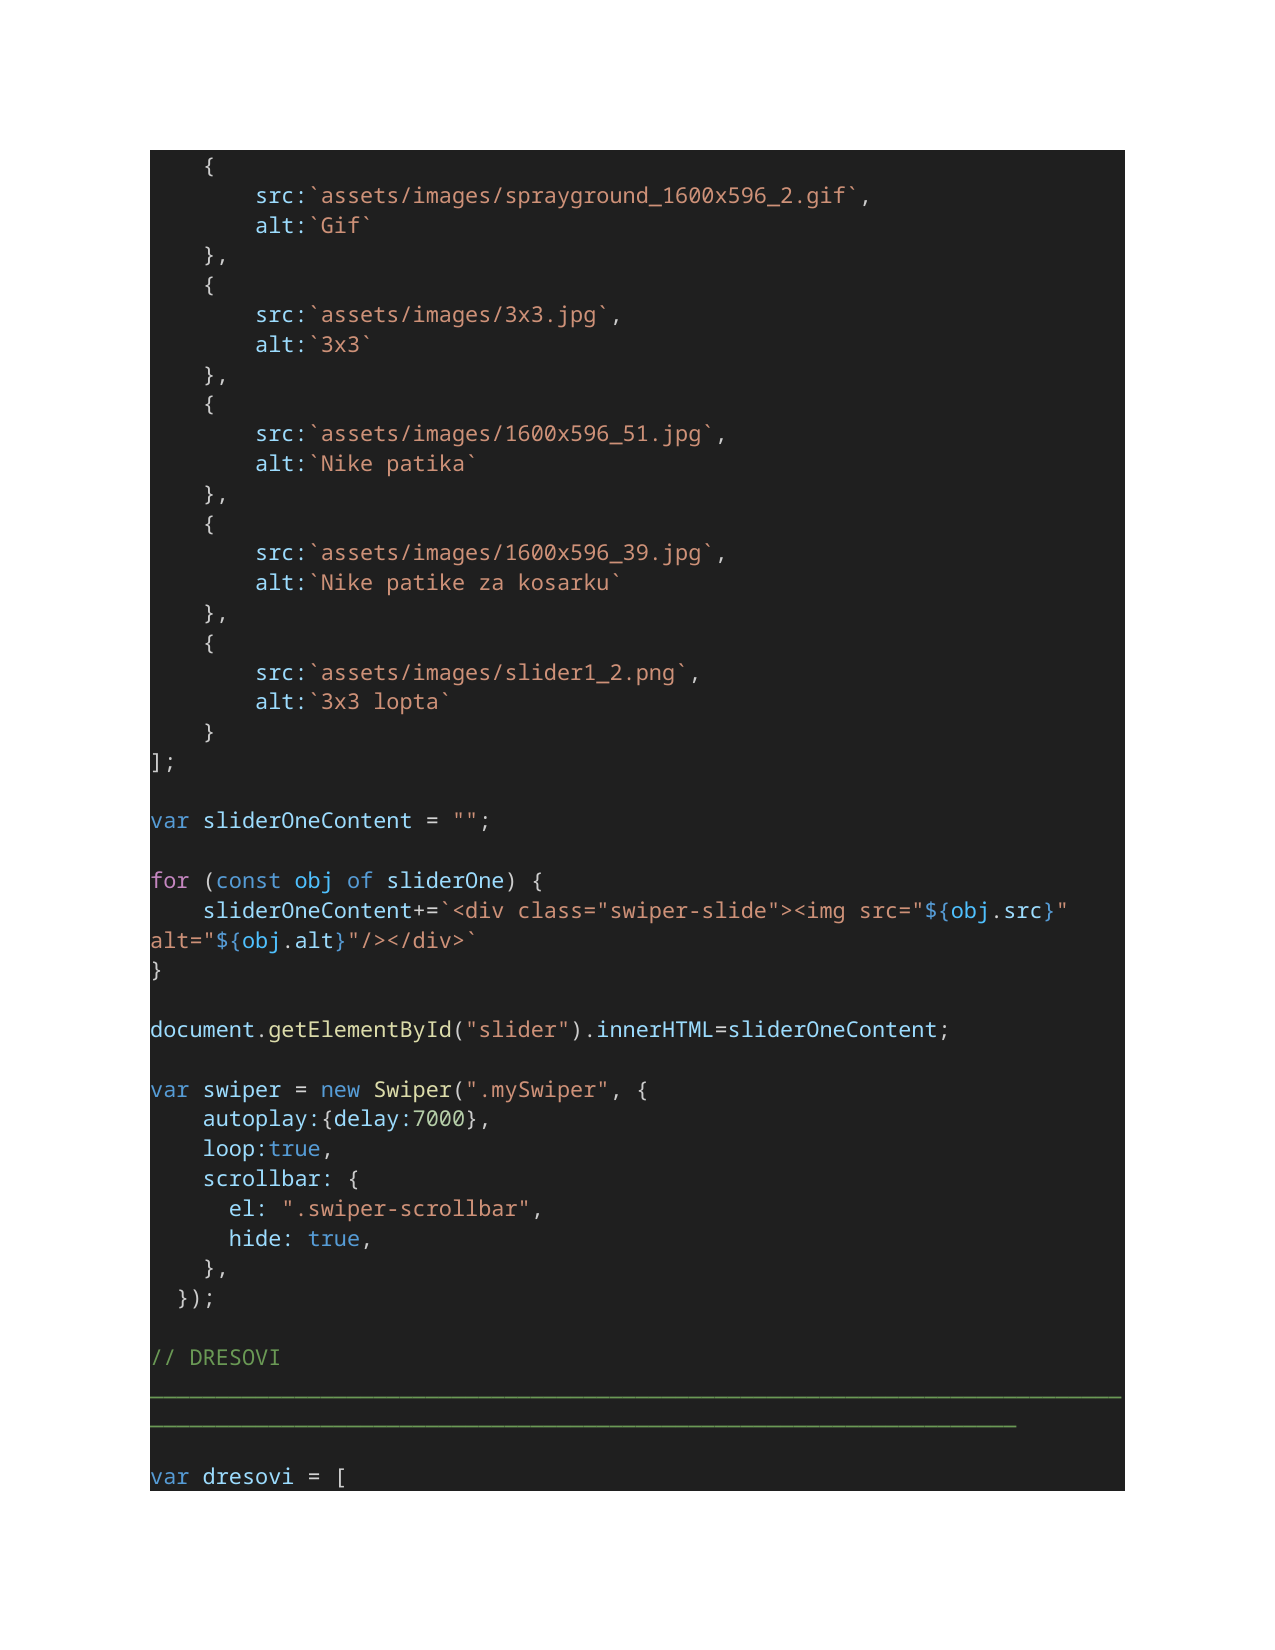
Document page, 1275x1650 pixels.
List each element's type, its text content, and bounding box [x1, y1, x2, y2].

text { [150, 627, 1125, 656]
text src:`assets/images/slider1_2.png`, [150, 656, 1125, 686]
text }, [150, 478, 1125, 507]
text alt:`Nike patike za kosarku` [150, 567, 1125, 597]
text // DRESOVI ____________________________________________________________________________________________________________________________________________ [150, 1342, 1125, 1431]
text scrollbar: { [150, 1163, 1125, 1193]
text } [150, 954, 1125, 984]
text alt:`3x3 lopta` [150, 686, 1125, 716]
text src:`assets/images/3x3.jpg`, [150, 299, 1125, 329]
text alt:`3x3` [150, 329, 1125, 358]
text for (const obj of sliderOne) { [150, 865, 1125, 895]
text { [150, 150, 1125, 180]
text loop:true, [150, 1133, 1125, 1163]
text }); [150, 1282, 1125, 1312]
text }, [150, 597, 1125, 627]
text src:`assets/images/sprayground_1600x596_2.gif`, [150, 180, 1125, 209]
text var sliderOneContent = ""; [150, 805, 1125, 835]
text document.getElementById("slider").innerHTML=sliderOneContent; [150, 1014, 1125, 1044]
text ]; [150, 746, 1125, 776]
text { [150, 507, 1125, 537]
text var dresovi = [ [150, 1461, 1125, 1491]
text sliderOneContent+=`<div class="swiper-slide"><img src="${obj.src}" alt="${obj.alt}"/></div>` [150, 895, 1125, 954]
text { [150, 269, 1125, 299]
text }, [150, 239, 1125, 269]
text alt:`Nike patika` [150, 448, 1125, 478]
text autoplay:{delay:7000}, [150, 1103, 1125, 1133]
text alt:`Gif` [150, 209, 1125, 239]
text el: ".swiper-scrollbar", [150, 1193, 1125, 1222]
text }, [150, 1252, 1125, 1282]
text src:`assets/images/1600x596_39.jpg`, [150, 537, 1125, 567]
text { [150, 388, 1125, 418]
text var swiper = new Swiper(".mySwiper", { [150, 1073, 1125, 1103]
text hide: true, [150, 1222, 1125, 1252]
text src:`assets/images/1600x596_51.jpg`, [150, 418, 1125, 448]
text }, [150, 358, 1125, 388]
text } [150, 716, 1125, 746]
